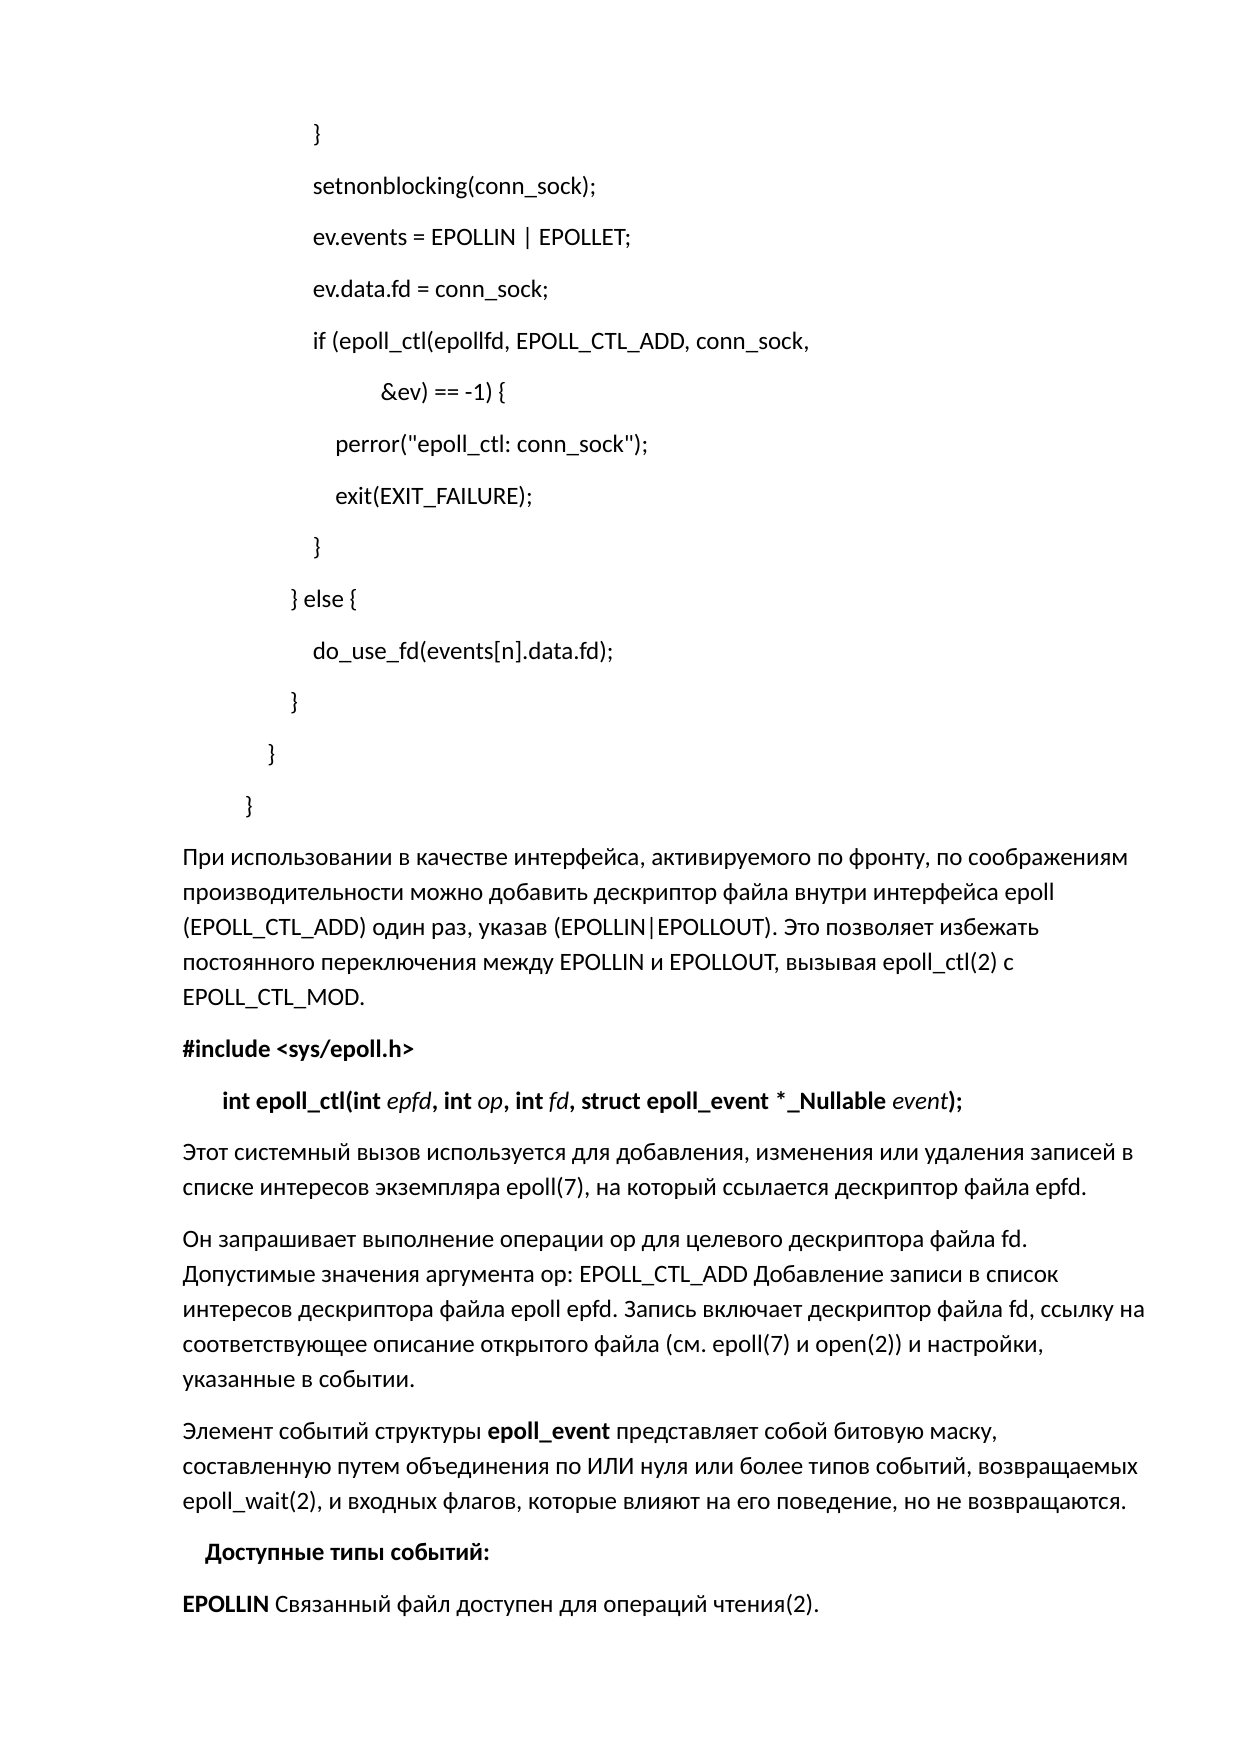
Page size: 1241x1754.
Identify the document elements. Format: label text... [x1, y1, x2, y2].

text Элемент событий структуры epoll_event представляет собой битовую маску, составленную путем объединения по ИЛИ нуля или более типов событий, возвращаемых epoll_wait(2), и входных флагов, которые влияют на его поведение, но не возвращаются. [182, 1415, 1152, 1515]
text if (epoll_ctl(epollfd, EPOLL_CTL_ADD, conn_sock, [182, 325, 1152, 355]
text Он запрашивает выполнение операции op для целевого дескриптора файла fd. Допустимые значения аргумента op: EPOLL_CTL_ADD Добавление записи в список интересов дескриптора файла epoll epfd. Запись включает дескриптор файла fd, ссылку на соответствующее описание открытого файла (см. epoll(7) и open(2)) и настройки, указанные в событии. [182, 1223, 1152, 1394]
text do_use_fd(events[n].data.fd); [182, 635, 1152, 665]
text EPOLLIN Связанный файл доступен для операций чтения(2). [182, 1588, 1152, 1619]
text } [182, 118, 1152, 149]
text } [182, 531, 1152, 562]
text Этот системный вызов используется для добавления, изменения или удаления записей в списке интересов экземпляра epoll(7), на который ссылается дескриптор файла epfd. [182, 1136, 1152, 1202]
text Доступные типы событий: [182, 1536, 1152, 1567]
text ev.events = EPOLLIN | EPOLLET; [182, 221, 1152, 252]
text &ev) == -1) { [182, 376, 1152, 407]
text } [182, 738, 1152, 769]
text setnonblocking(conn_sock); [182, 170, 1152, 200]
text } [182, 790, 1152, 820]
text int epoll_ctl(int epfd, int op, int fd, struct epoll_event *_Nullable event); [182, 1085, 1152, 1115]
text exit(EXIT_FAILURE); [182, 480, 1152, 510]
text ev.data.fd = conn_sock; [182, 273, 1152, 304]
text При использовании в качестве интерфейса, активируемого по фронту, по соображениям производительности можно добавить дескриптор файла внутри интерфейса epoll (EPOLL_CTL_ADD) один раз, указав (EPOLLIN|EPOLLOUT). Это позволяет избежать постоянного переключения между EPOLLIN и EPOLLOUT, вызывая epoll_ctl(2) с EPOLL_CTL_MOD. [182, 841, 1152, 1012]
text } else { [182, 583, 1152, 614]
text perror("epoll_ctl: conn_sock"); [182, 428, 1152, 459]
text } [182, 686, 1152, 717]
text #include <sys/epoll.h> [182, 1033, 1152, 1064]
